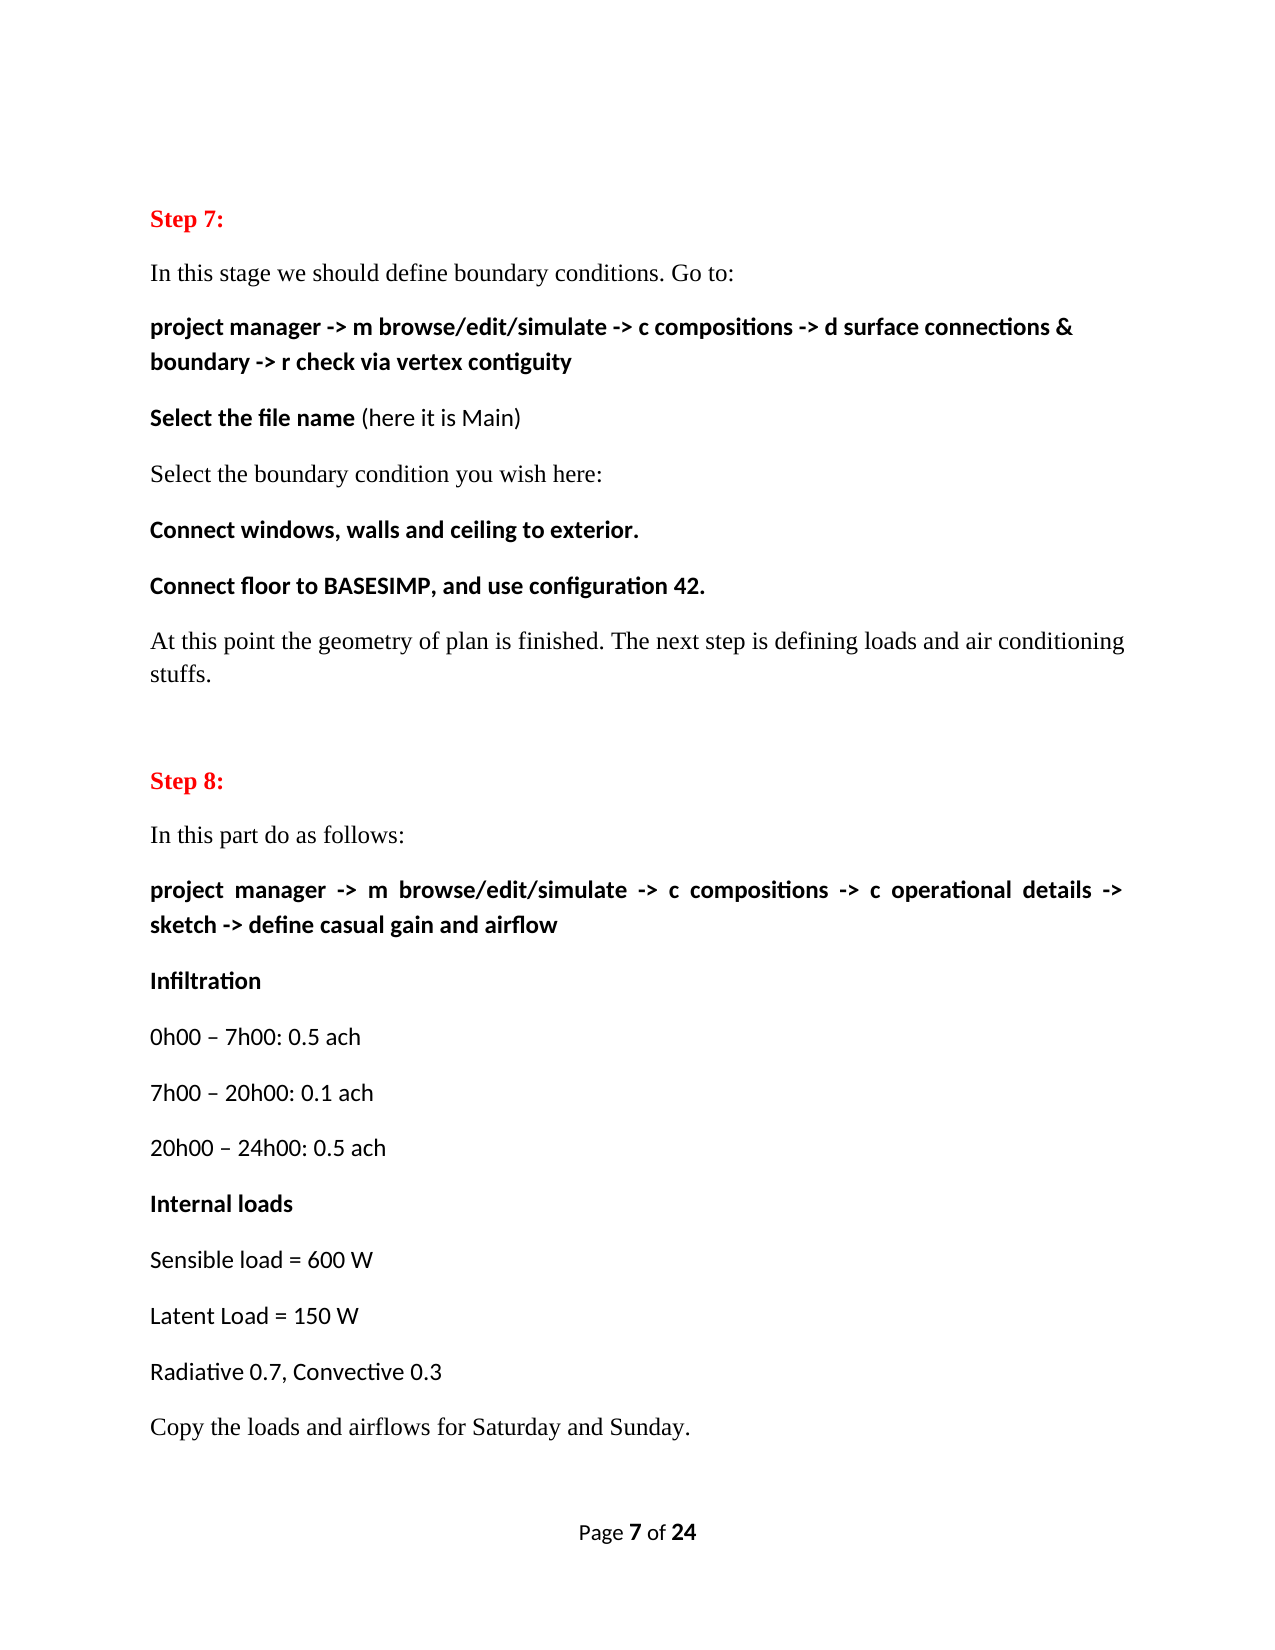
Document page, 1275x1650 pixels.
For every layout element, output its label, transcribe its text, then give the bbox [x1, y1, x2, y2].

text Sensible load = 600 W [150, 1244, 1125, 1275]
text Latent Load = 150 W [150, 1300, 1125, 1331]
text 0h00 – 7h00: 0.5 ach [150, 1021, 1125, 1051]
text project manager -> m browse/edit/simulate -> c compositions -> d surface connections & boundary -> r check via vertex contiguity [150, 312, 1125, 377]
text 7h00 – 20h00: 0.1 ach [150, 1077, 1125, 1107]
text project manager -> m browse/edit/simulate -> c compositions -> c operational details -> sketch -> define casual gain and airflow [150, 874, 1125, 940]
text Copy the loads and airflows for Saturday and Sunday. [150, 1412, 1125, 1440]
text Connect floor to BASESIMP, and use configuration 42. [150, 570, 1125, 600]
text In this part do as follows: [150, 820, 1125, 849]
text Connect windows, walls and ceiling to exterior. [150, 514, 1125, 544]
text Step 8: [150, 766, 1125, 795]
text At this point the geometry of plan is finished. The next step is defining loads and air conditioning stuffs. [150, 626, 1125, 687]
text Select the boundary condition you wish here: [150, 458, 1125, 489]
text Select the file name (here it is Main) [150, 402, 1125, 433]
text Radiative 0.7, Convective 0.3 [150, 1356, 1125, 1386]
text Infiltration [150, 965, 1125, 996]
text Internal loads [150, 1188, 1125, 1219]
text In this stage we should define boundary conditions. Go to: [150, 258, 1125, 286]
text Step 7: [150, 204, 1125, 233]
text 20h00 – 24h00: 0.5 ach [150, 1132, 1125, 1163]
